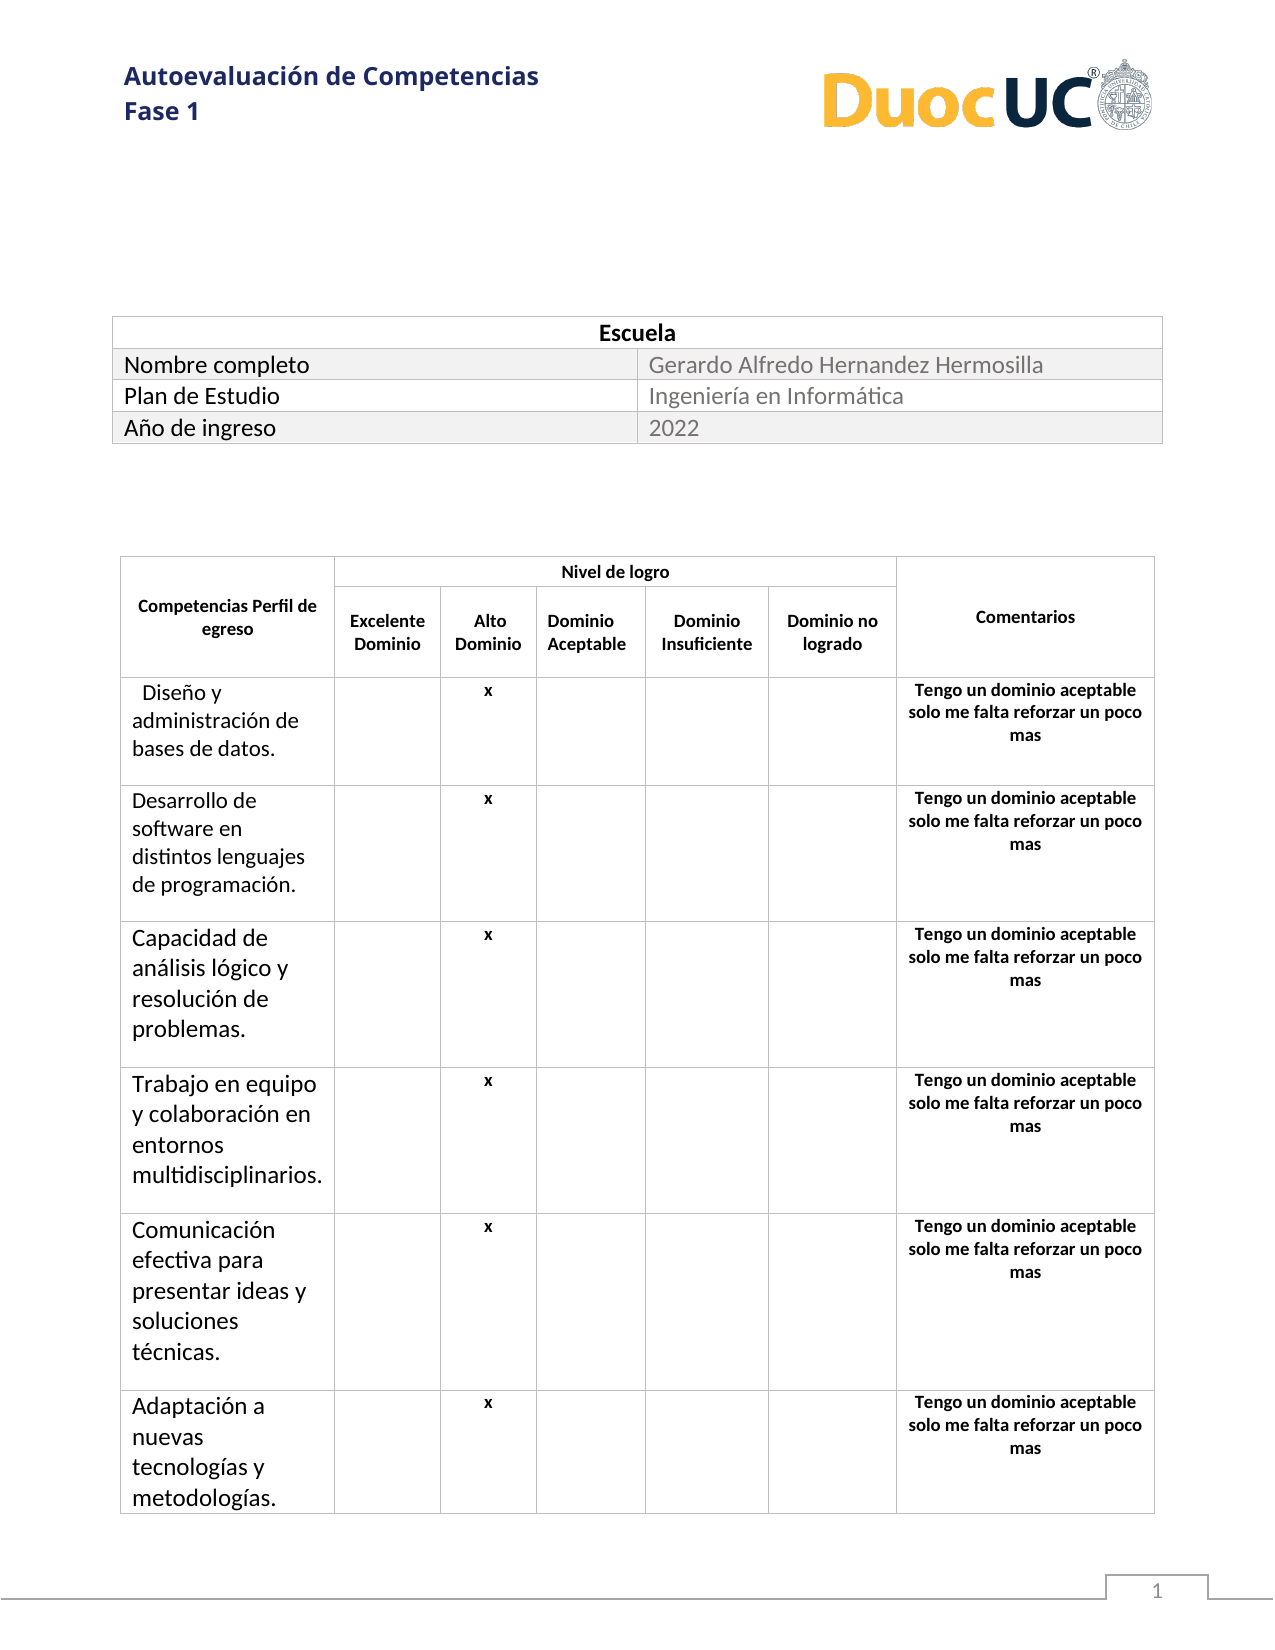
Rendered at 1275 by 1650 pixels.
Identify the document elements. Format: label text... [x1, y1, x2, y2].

table_cell Tengo un dominio aceptable solo me falta reforzar un poco mas [897, 786, 1154, 921]
table_cell Tengo un dominio aceptable solo me falta reforzar un poco mas [897, 678, 1154, 785]
table_header Competencias Perfil de egreso [121, 557, 334, 677]
table_cell [335, 922, 440, 1067]
table_cell [537, 1068, 645, 1213]
table_cell Gerardo Alfredo Hernandez Hermosilla [638, 349, 1162, 379]
table_cell [769, 678, 896, 785]
table_cell Excelente Dominio [335, 587, 440, 677]
table_cell x [441, 922, 536, 1067]
table_cell Ingeniería en Informática [638, 380, 1162, 411]
table_cell x [441, 1391, 536, 1513]
table_cell x [441, 678, 536, 785]
table_cell [335, 678, 440, 785]
table_cell [335, 786, 440, 921]
table_cell Trabajo en equipo y colaboración en entornos multidisciplinarios. [121, 1068, 334, 1213]
table_cell [537, 1391, 645, 1513]
table_cell [769, 786, 896, 921]
table_cell Capacidad de análisis lógico y resolución de problemas. [121, 922, 334, 1067]
table_cell [646, 678, 768, 785]
table_cell [537, 922, 645, 1067]
table_cell [646, 1214, 768, 1389]
table_cell [769, 1391, 896, 1513]
table_cell [646, 1068, 768, 1213]
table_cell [897, 1391, 1154, 1513]
table_cell [537, 678, 645, 785]
table_cell [537, 786, 645, 921]
table_cell [646, 786, 768, 921]
table_cell x [441, 786, 536, 921]
table_cell [335, 1068, 440, 1213]
table_header Comentarios [897, 557, 1154, 677]
table_cell x [441, 1214, 536, 1389]
table_cell [335, 1391, 440, 1513]
table_cell Dominio Aceptable [537, 587, 645, 677]
table_cell x [441, 1068, 536, 1213]
table_header Nivel de logro [335, 557, 896, 586]
table_cell Comunicación efectiva para presentar ideas y soluciones técnicas. [121, 1214, 334, 1389]
table_cell [769, 1068, 896, 1213]
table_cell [121, 1391, 334, 1513]
table_cell Tengo un dominio aceptable solo me falta reforzar un poco mas [897, 1068, 1154, 1213]
table_header Escuela [113, 317, 1162, 348]
table_cell Dominio Insuficiente [646, 587, 768, 677]
table_cell [769, 922, 896, 1067]
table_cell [897, 1214, 1154, 1389]
picture [824, 59, 1152, 130]
table_cell Dominio no logrado [769, 587, 896, 677]
table_cell [537, 1214, 645, 1389]
table_cell [646, 922, 768, 1067]
table_cell Plan de Estudio [113, 380, 637, 411]
table_cell Alto Dominio [441, 587, 536, 677]
table_cell Año de ingreso [113, 412, 637, 442]
table_cell [769, 1214, 896, 1389]
table_cell [335, 1214, 440, 1389]
table_cell Diseño y administración de bases de datos. [121, 678, 334, 785]
table_cell Nombre completo [113, 349, 637, 379]
table_cell [646, 1391, 768, 1513]
table_cell Desarrollo de software en distintos lenguajes de programación. [121, 786, 334, 921]
table_cell 2022 [638, 412, 1162, 442]
table_cell Tengo un dominio aceptable solo me falta reforzar un poco mas [897, 922, 1154, 1067]
